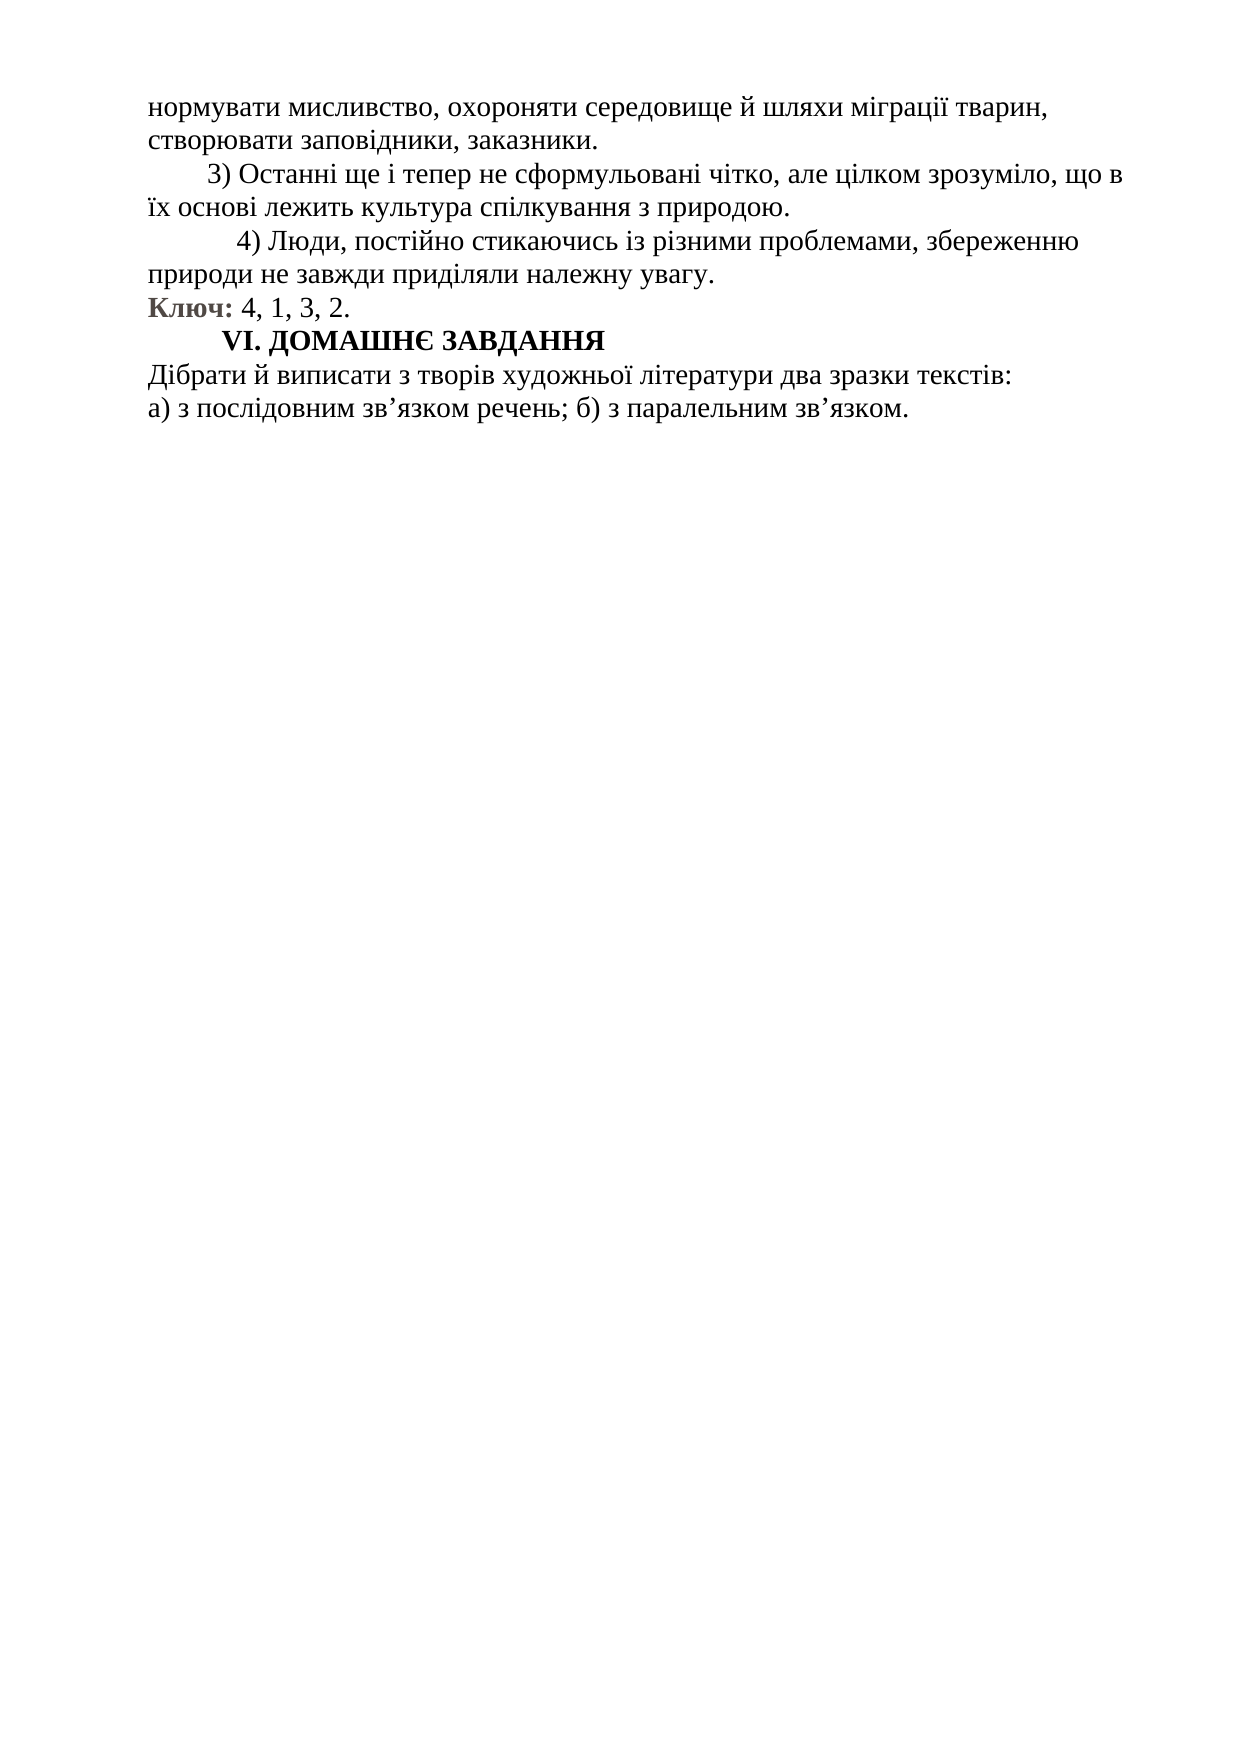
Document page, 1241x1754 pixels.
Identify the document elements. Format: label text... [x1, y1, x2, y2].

text Дібрати й виписати з творів художньої літератури два зразки текстів: [148, 357, 1137, 391]
text Ключ: 4, 1, 3, 2. [148, 290, 1137, 323]
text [148, 89, 1137, 156]
text 3) Останні ще і тепер не сформульовані чітко, але цілком зрозуміло, що в їх основі лежить культура спілкування з природою. [148, 156, 1137, 223]
text 4) Люди, постійно стикаючись із різними проблемами, збереженню природи не завжди приділяли належну увагу. [148, 223, 1137, 290]
text VI. ДОМАШНЄ ЗАВДАННЯ [148, 323, 1137, 357]
text а) з послідовним зв’язком речень; б) з паралельним зв’язком. [148, 391, 1137, 424]
